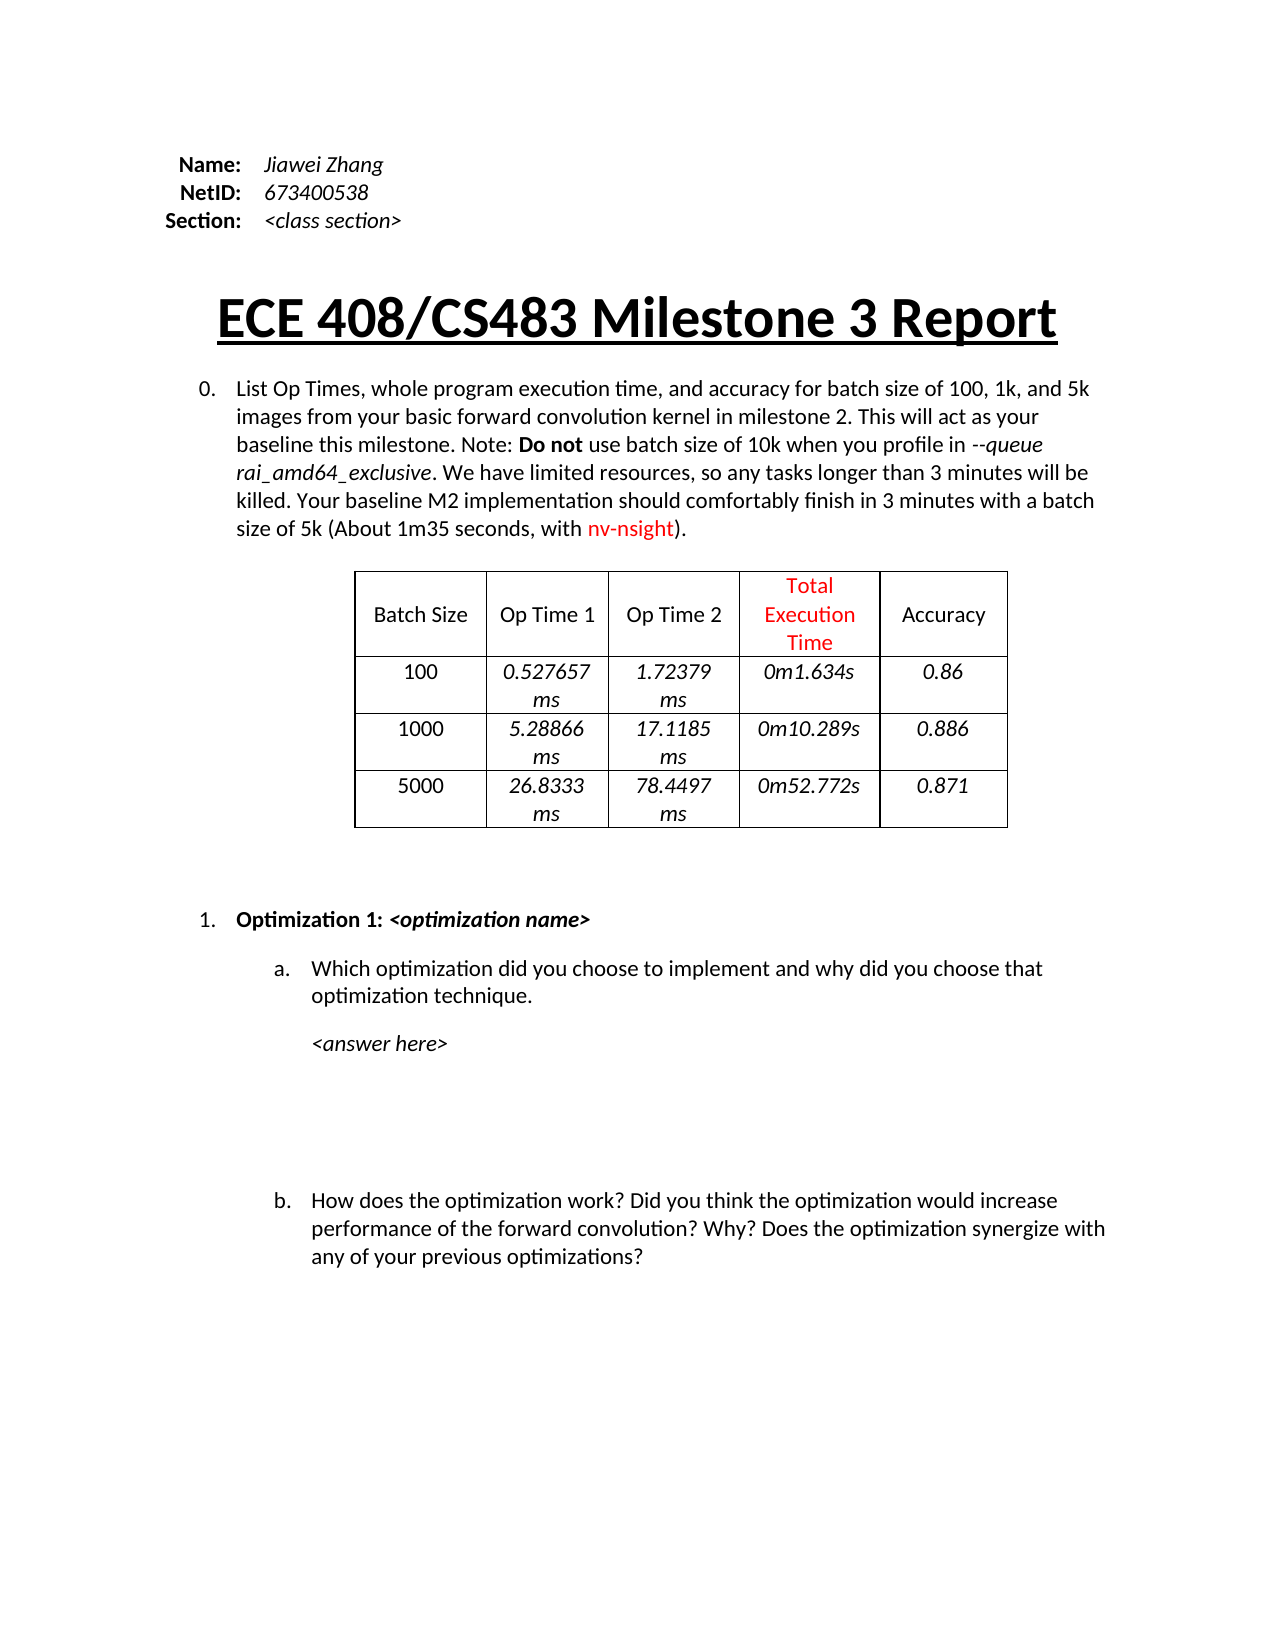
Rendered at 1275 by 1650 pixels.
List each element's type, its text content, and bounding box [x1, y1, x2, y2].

table_header Name: [150, 150, 253, 178]
table_cell <answer here> [150, 1030, 1124, 1186]
table_cell How does the optimization work? Did you think the optimization would increase performance of the forward convolution? Why? Does the optimization synergize with any of your previous optimizations? [150, 1186, 1124, 1296]
table_cell Section: [150, 206, 253, 234]
table_cell Which optimization did you choose to implement and why did you choose that optimization technique. [150, 954, 1124, 1029]
table_cell 673400538 [253, 178, 731, 206]
table_cell NetID: [150, 178, 253, 206]
table_cell [150, 571, 1124, 905]
table_header List Op Times, whole program execution time, and accuracy for batch size of 100, 1k, and 5k images from your basic forward convolution kernel in milestone 2. This will act as your baseline this milestone. Note: Do not use batch size of 10k when you profile in --queue rai_amd64_exclusive. We have limited resources, so any tasks longer than 3 minutes will be killed. Your baseline M2 implementation should comfortably finish in 3 minutes with a batch size of 5k (About 1m35 seconds, with nv-nsight). [150, 375, 1124, 571]
table_cell Optimization 1: <optimization name> [150, 905, 1124, 954]
table_cell <class section> [253, 206, 731, 234]
table_header Jiawei Zhang [253, 150, 731, 178]
text ECE 408/CS483 Milestone 3 Report [150, 281, 1125, 352]
